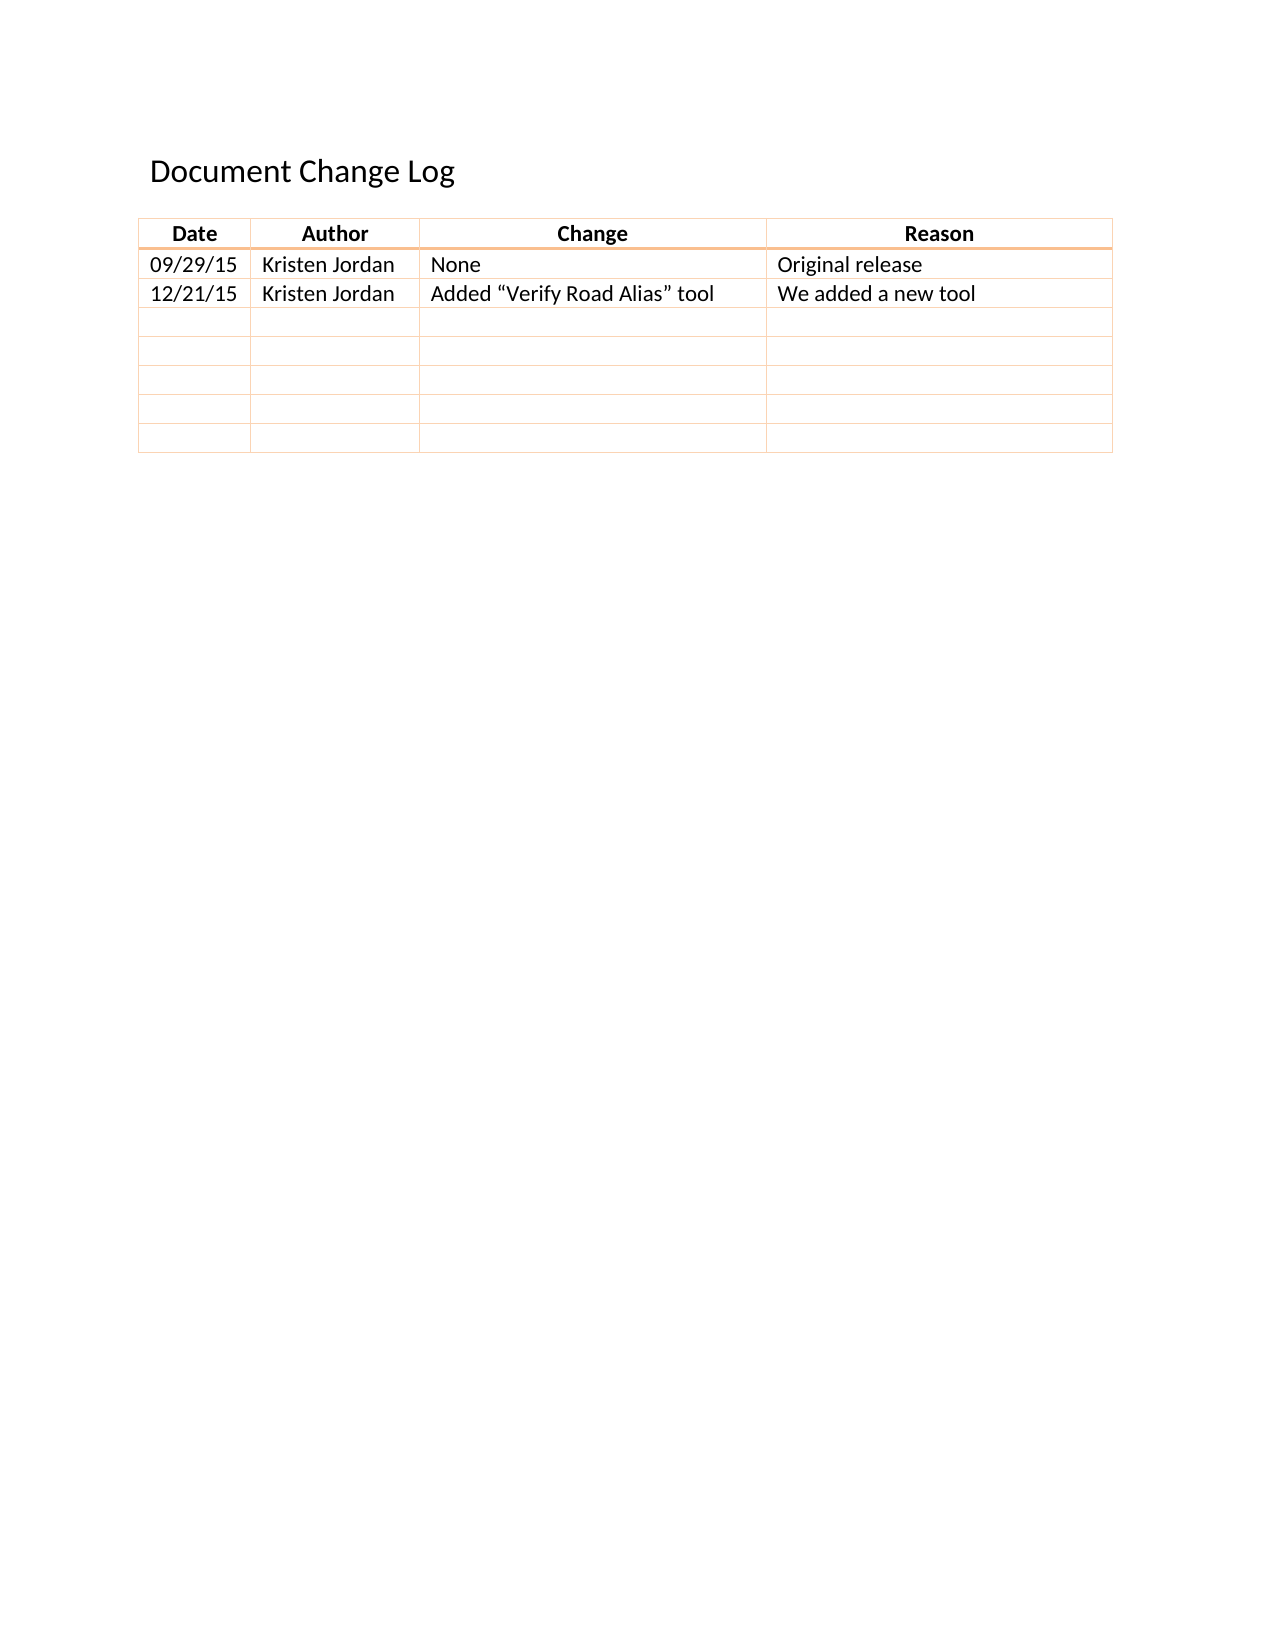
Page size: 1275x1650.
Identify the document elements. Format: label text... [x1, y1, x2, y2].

table_cell [139, 395, 250, 423]
table_cell [767, 308, 1112, 336]
table_cell [251, 366, 419, 394]
table_cell [420, 337, 766, 365]
table_cell [767, 424, 1112, 452]
table_cell [139, 424, 250, 452]
table_cell Original release [767, 250, 1112, 278]
table_cell None [420, 250, 766, 278]
text Document Change Log [150, 150, 1125, 191]
table_cell [420, 395, 766, 423]
table_cell [767, 337, 1112, 365]
table_header Reason [767, 219, 1112, 247]
table_cell 12/21/15 [139, 279, 250, 307]
table_header Author [251, 219, 419, 247]
table_cell [767, 395, 1112, 423]
table_cell 09/29/15 [139, 250, 250, 278]
table_cell [767, 366, 1112, 394]
table_cell [251, 424, 419, 452]
table_cell [251, 308, 419, 336]
table_cell [139, 308, 250, 336]
table_cell Added “Verify Road Alias” tool [420, 279, 766, 307]
table_cell [139, 337, 250, 365]
table_cell [420, 308, 766, 336]
table_cell [251, 395, 419, 423]
table_cell We added a new tool [767, 279, 1112, 307]
table_cell Kristen Jordan [251, 250, 419, 278]
table_header Date [139, 219, 250, 247]
table_cell [420, 366, 766, 394]
table_header Change [420, 219, 766, 247]
table_cell Kristen Jordan [251, 279, 419, 307]
table_cell [251, 337, 419, 365]
table_cell [420, 424, 766, 452]
table_cell [139, 366, 250, 394]
